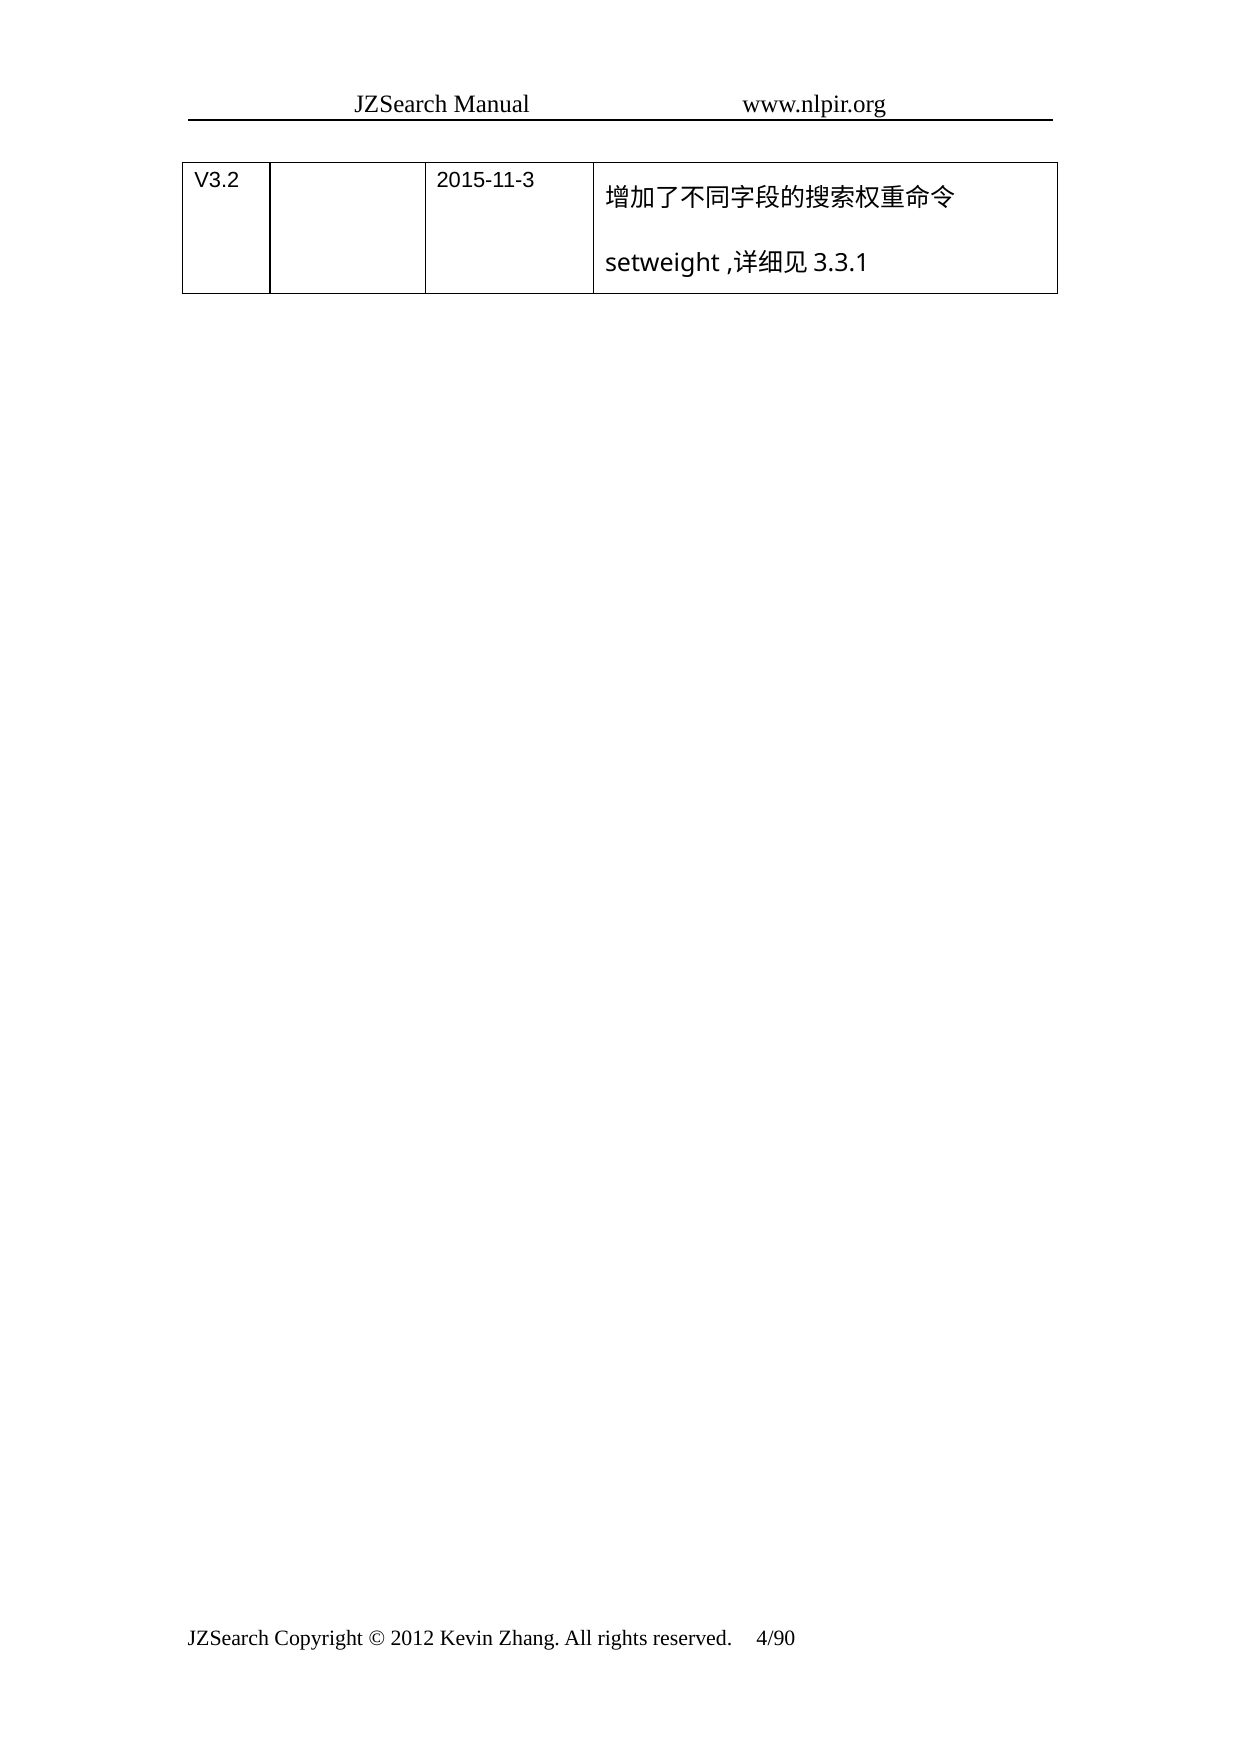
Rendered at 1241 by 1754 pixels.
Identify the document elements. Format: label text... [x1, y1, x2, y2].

table_cell [271, 163, 425, 293]
table_cell 2015-11-3 [426, 163, 593, 293]
table_cell V3.2 [183, 163, 269, 293]
table_cell 增加了不同字段的搜索权重命令setweight ,详细见3.3.1 [594, 163, 1057, 293]
